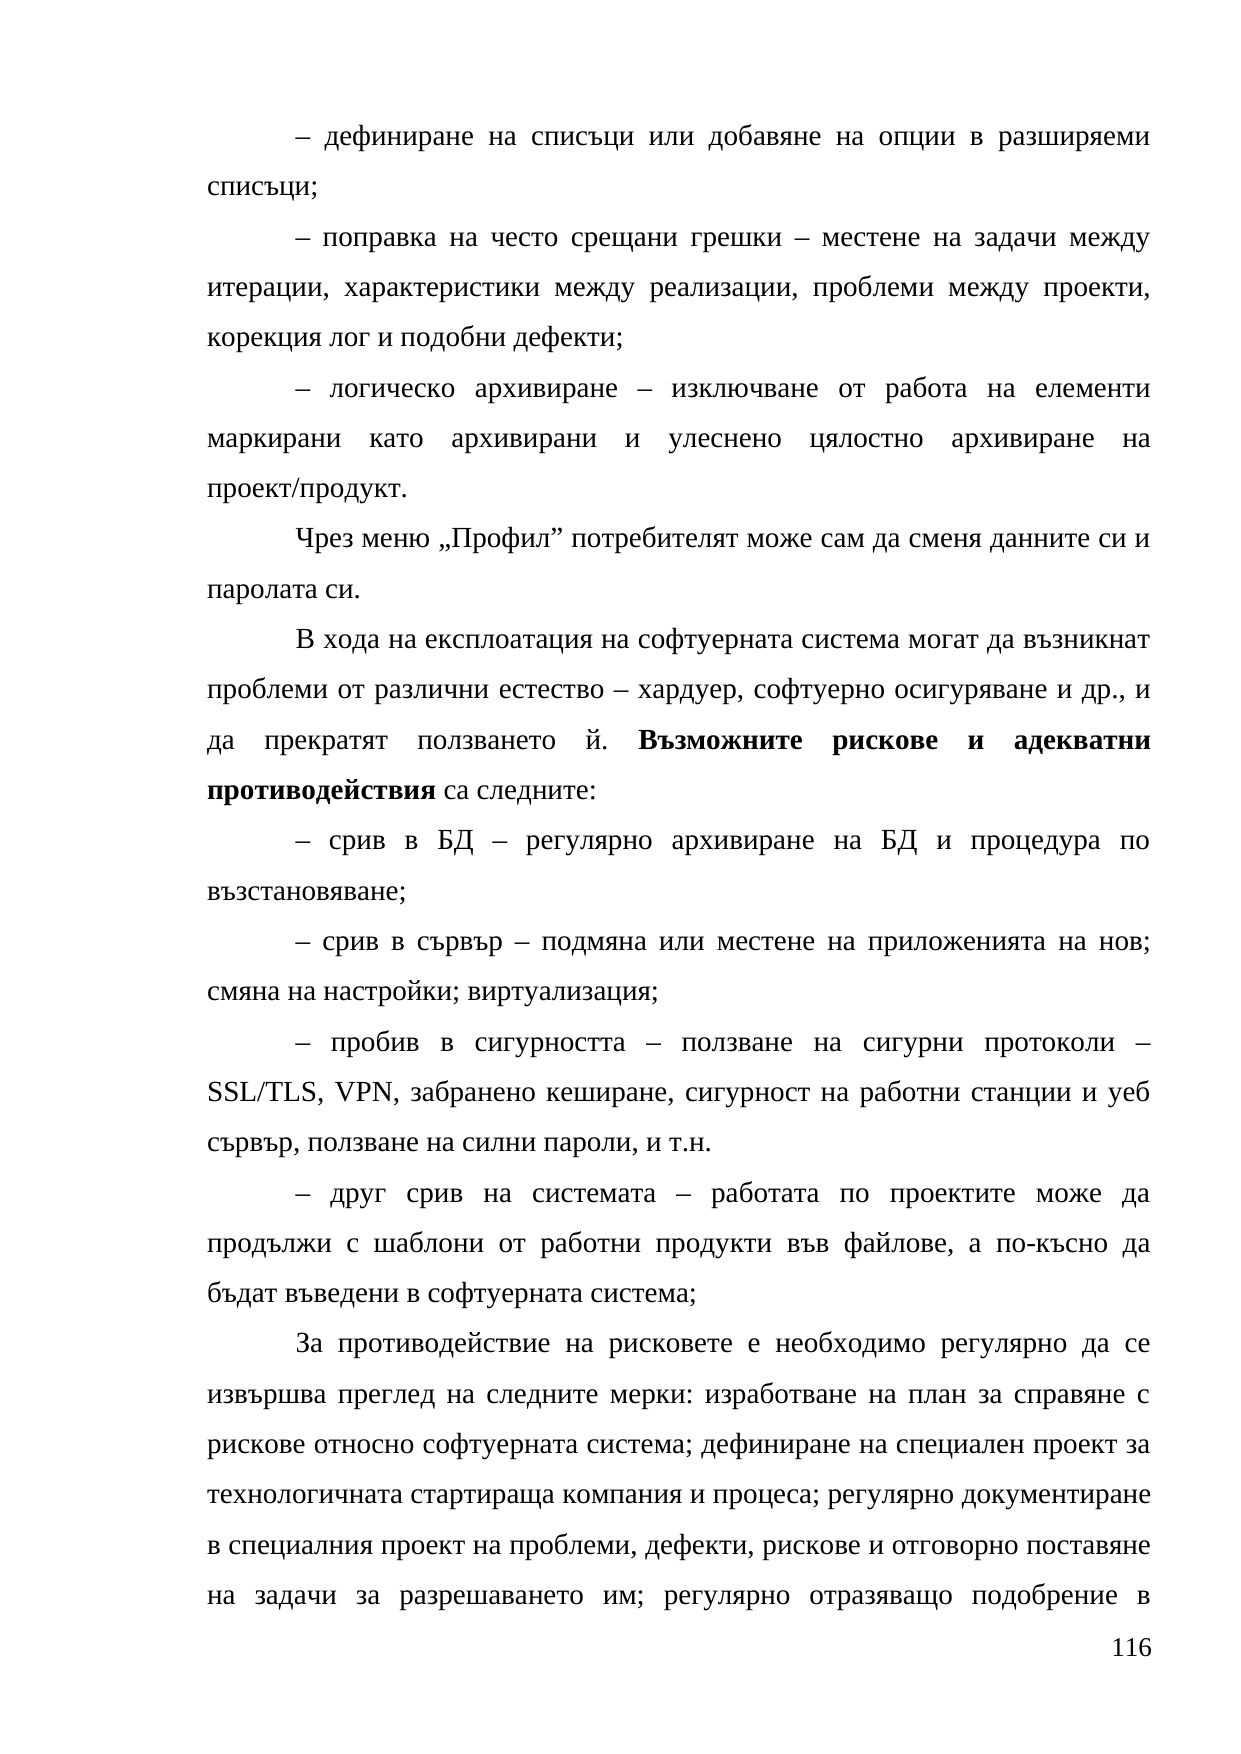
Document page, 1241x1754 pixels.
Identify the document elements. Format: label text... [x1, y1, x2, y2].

text – срив в сървър – подмяна или местене на приложенията на нов; смяна на настройки; виртуализация; [207, 923, 1152, 1007]
text – друг срив на системата – работата по проектите може да продължи с шаблони от работни продукти във файлове, а по-късно да бъдат въведени в софтуерната система; [207, 1175, 1152, 1309]
text В хода на експлоатация на софтуерната система могат да възникнат проблеми от различни естество – хардуер, софтуерно осигуряване и др., и да прекратят ползването й. Възможните рискове и адекватни противодействия са следните: [207, 621, 1152, 806]
text – дефиниране на списъци или добавяне на опции в разширяеми списъци; [207, 118, 1152, 202]
text – поправка на често срещани грешки – местене на задачи между итерации, характеристики между реализации, проблеми между проекти, корекция лог и подобни дефекти; [207, 219, 1152, 353]
text – пробив в сигурността – ползване на сигурни протоколи – SSL/TLS, VPN, забранено кеширане, сигурност на работни станции и уеб сървър, ползване на силни пароли, и т.н. [207, 1024, 1152, 1158]
text Чрез меню „Профил” потребителят може сам да сменя данните си и паролата си. [207, 521, 1152, 604]
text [207, 1326, 1152, 1611]
text – срив в БД – регулярно архивиране на БД и процедура по възстановяване; [207, 822, 1152, 906]
text – логическо архивиране – изключване от работа на елементи маркирани като архивирани и улеснено цялостно архивиране на проект/продукт. [207, 370, 1152, 504]
